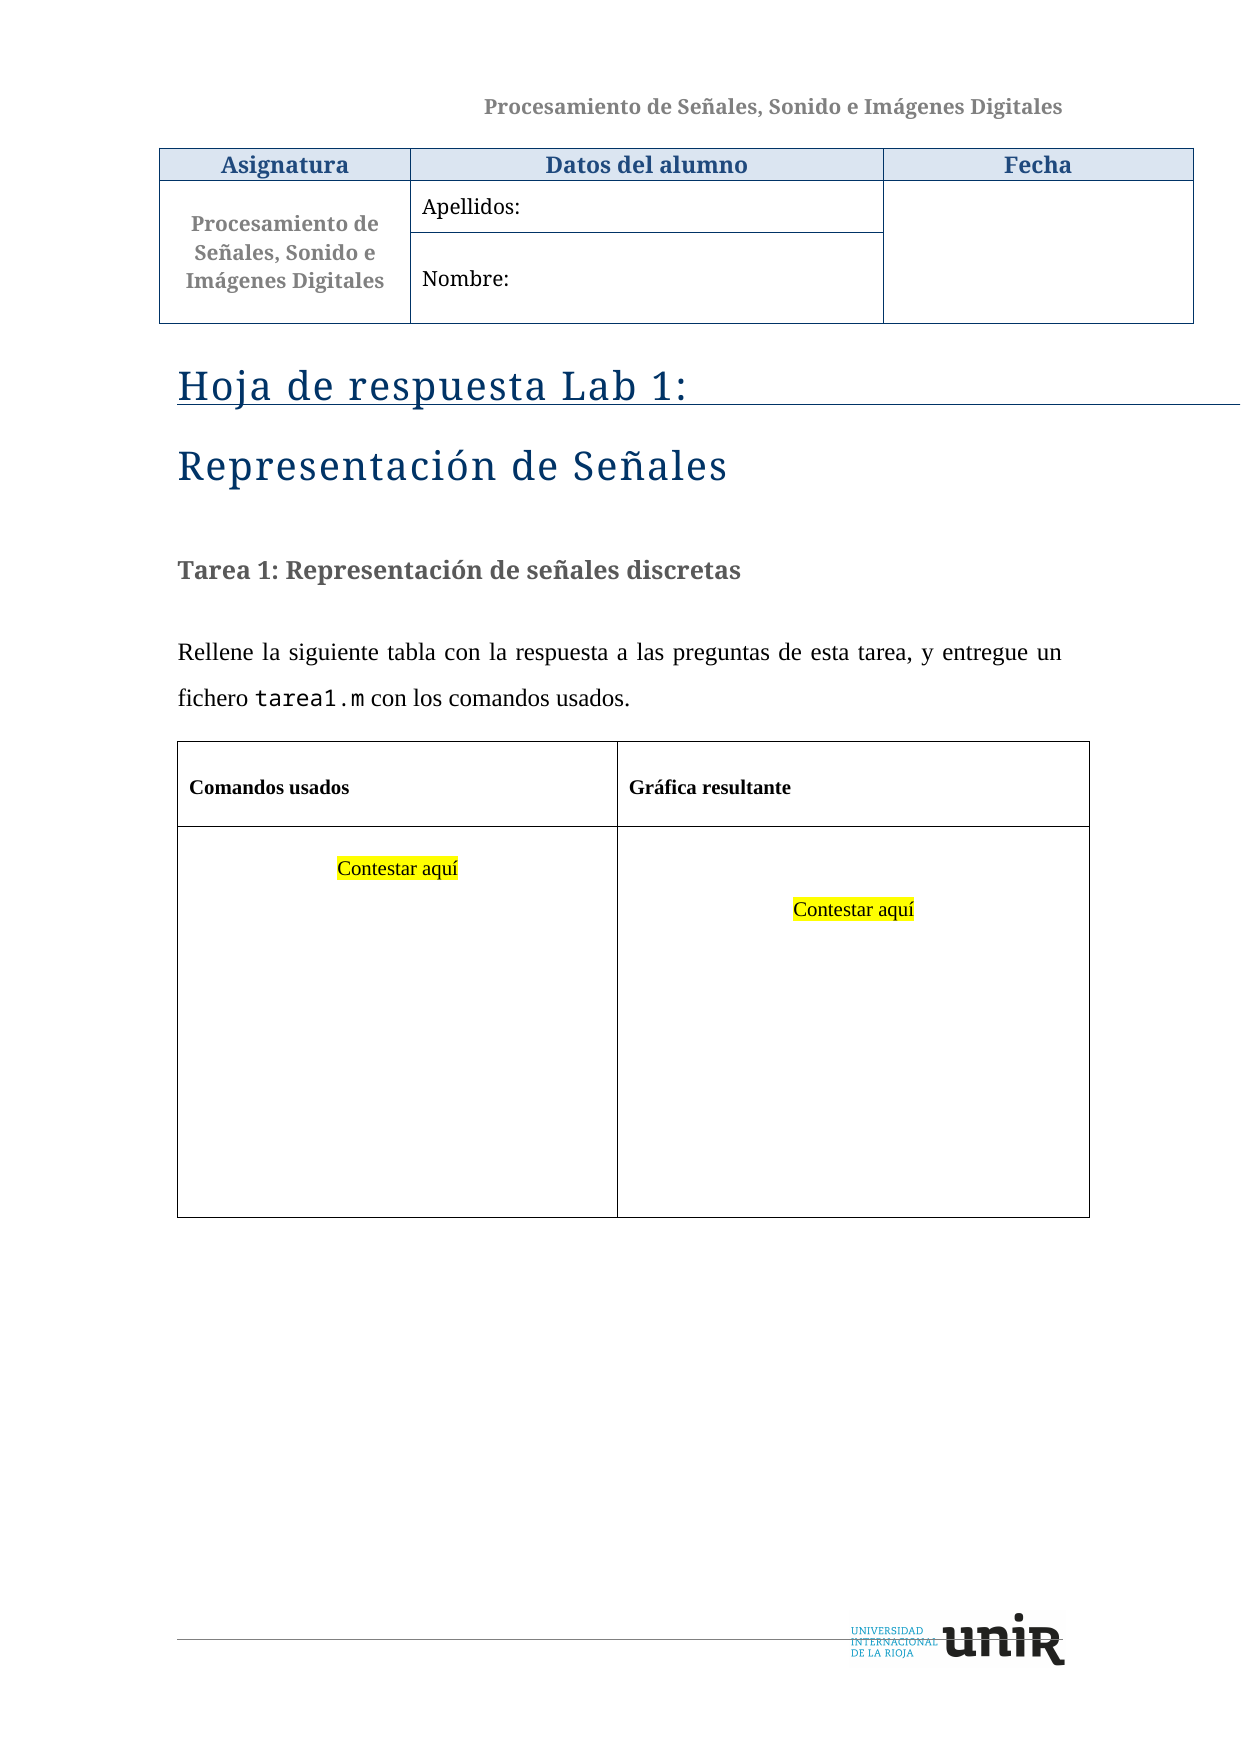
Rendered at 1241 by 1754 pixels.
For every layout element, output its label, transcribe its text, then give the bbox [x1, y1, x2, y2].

table_cell Procesamiento de Señales, Sonido e Imágenes Digitales [160, 181, 410, 323]
table_cell Nombre: [411, 233, 883, 323]
table_header Gráfica resultante [618, 742, 1089, 826]
picture [848, 1610, 1066, 1668]
subtitle Tarea 1: Representación de señales discretas [177, 553, 1063, 587]
table_header Fecha [884, 149, 1193, 180]
table_header Datos del alumno [411, 149, 883, 180]
table_header Asignatura [160, 149, 410, 180]
table_header Comandos usados [178, 742, 617, 826]
table_cell [884, 181, 1193, 323]
table_cell Contestar aquí [618, 827, 1089, 1217]
title Hoja de respuesta Lab 1: Representación de Señales [177, 358, 1063, 404]
table_cell Contestar aquí [178, 827, 617, 1217]
text Rellene la siguiente tabla con la respuesta a las preguntas de esta tarea, y entregue un fichero tarea1.m con los comandos usados. [177, 637, 1063, 713]
title Hoja de respuesta Lab 1: Representación de Señales [177, 405, 1063, 492]
table_cell Apellidos: [411, 181, 883, 232]
